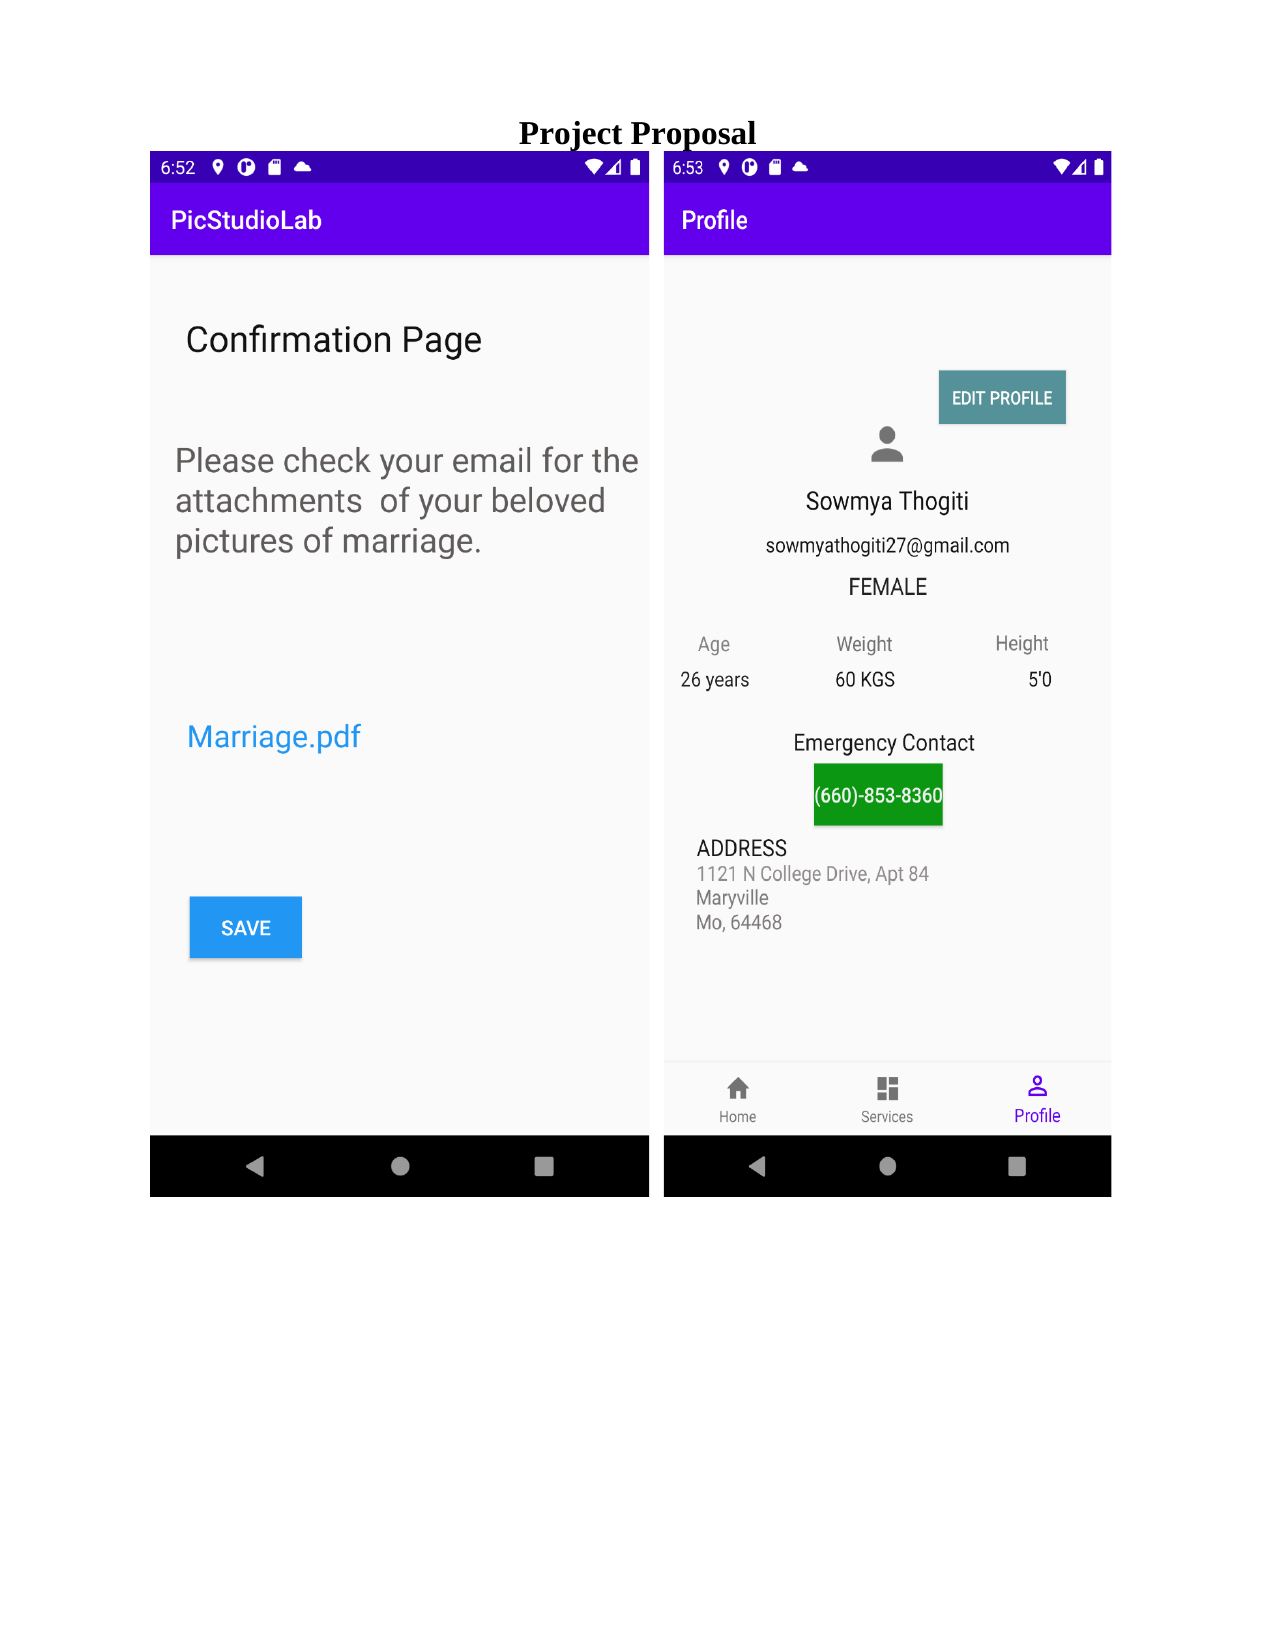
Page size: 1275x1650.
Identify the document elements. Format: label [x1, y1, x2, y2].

picture [150, 151, 650, 1197]
picture [663, 151, 1112, 1197]
